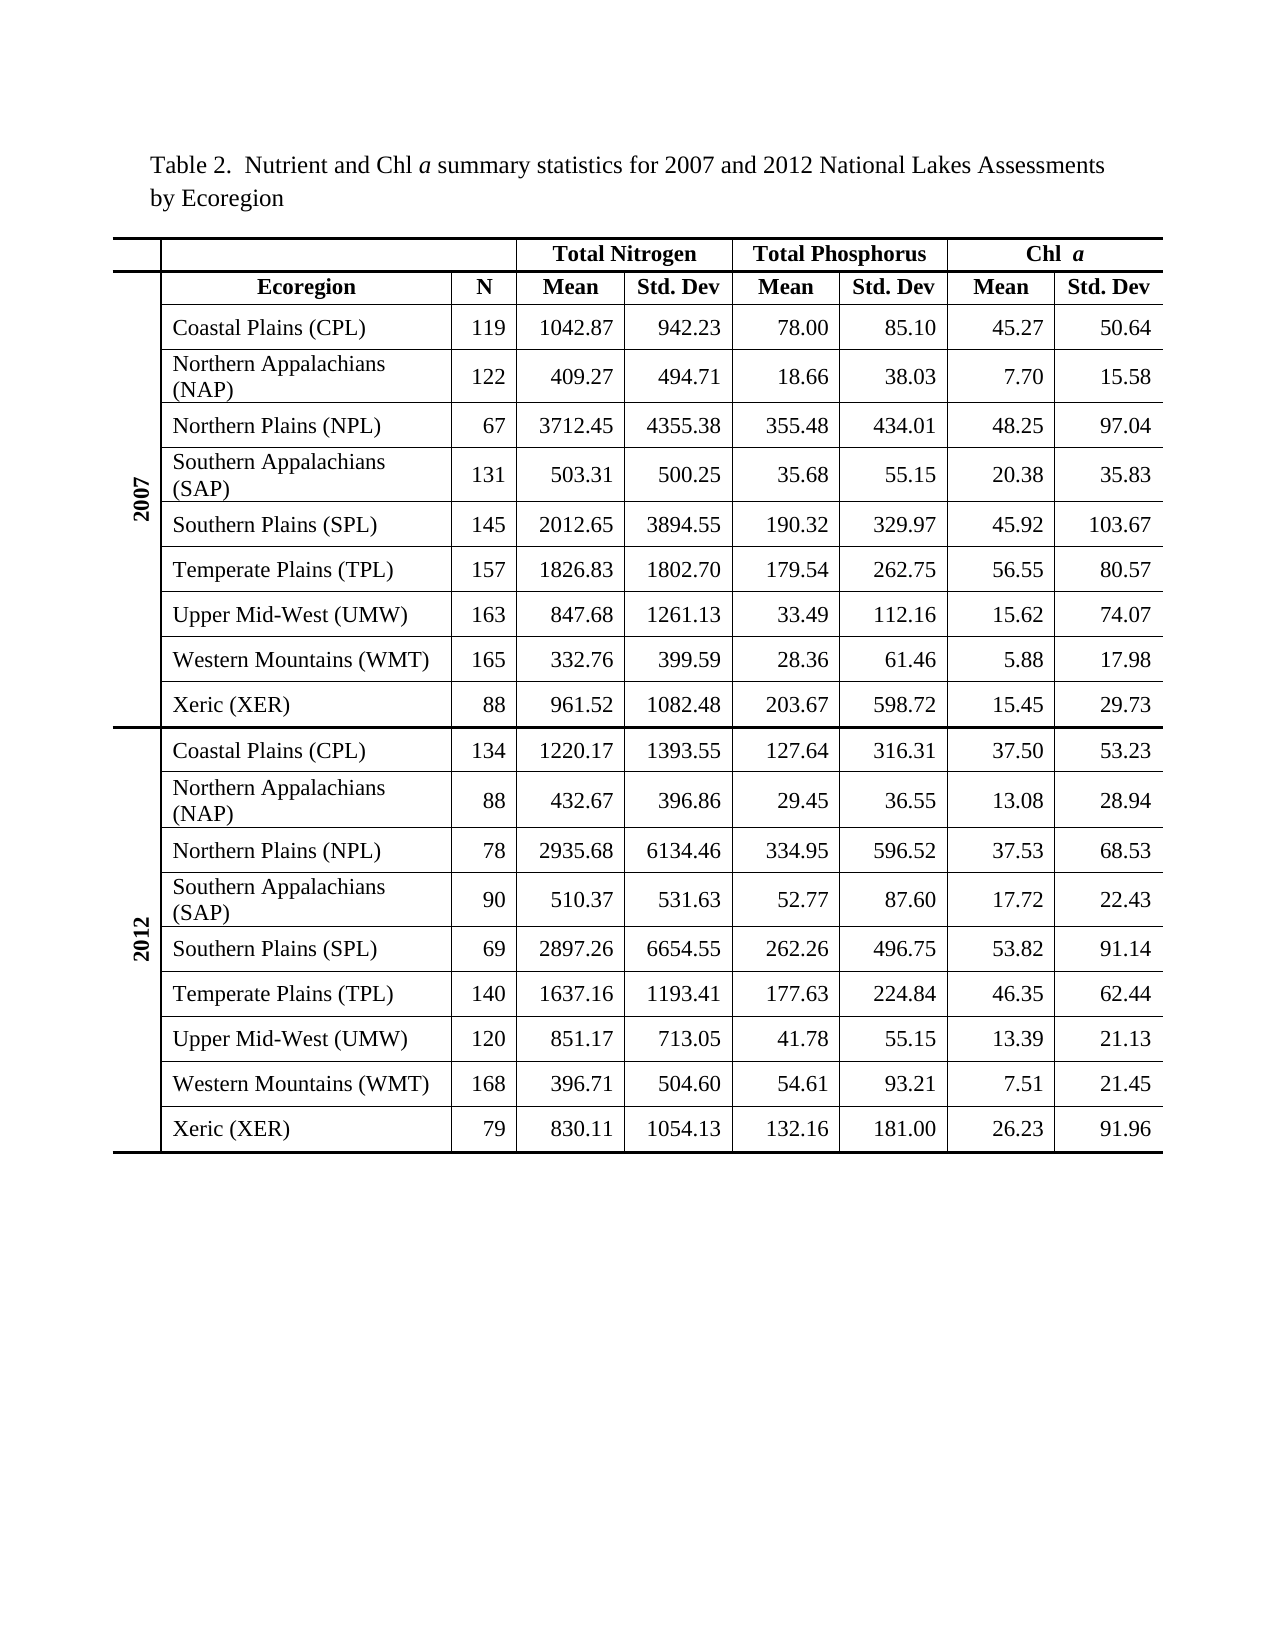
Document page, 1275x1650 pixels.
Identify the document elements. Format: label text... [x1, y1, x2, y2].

table_cell 510.37 [517, 873, 624, 926]
table_cell 22.43 [1055, 873, 1162, 926]
table_cell 1393.55 [625, 729, 732, 771]
table_cell 4355.38 [625, 403, 732, 447]
table_cell Northern Plains (NPL) [162, 828, 451, 872]
table_cell 28.94 [1055, 772, 1162, 827]
table_cell 1082.48 [625, 682, 732, 726]
table_cell 119 [452, 305, 516, 348]
table_cell 78.00 [733, 305, 839, 348]
table_cell Northern Plains (NPL) [162, 403, 451, 447]
table_cell 140 [452, 972, 516, 1016]
table_cell 399.59 [625, 637, 732, 681]
table_cell 74.07 [1055, 592, 1162, 636]
table_cell 494.71 [625, 350, 732, 402]
table_cell 90 [452, 873, 516, 926]
table_cell 3894.55 [625, 502, 732, 546]
text Table 2. Nutrient and Chl a summary statistics for 2007 and 2012 National Lakes Assessments by Ecoregion [150, 150, 1125, 212]
table_cell Mean [733, 273, 839, 303]
table_cell 713.05 [625, 1017, 732, 1061]
table_cell Temperate Plains (TPL) [162, 547, 451, 591]
table_cell 97.04 [1055, 403, 1162, 447]
table_cell 37.50 [948, 729, 1054, 771]
table_cell 157 [452, 547, 516, 591]
table_cell 132.16 [733, 1107, 839, 1151]
table_cell Upper Mid-West (UMW) [162, 1017, 451, 1061]
table_cell 500.25 [625, 448, 732, 501]
table_cell 203.67 [733, 682, 839, 726]
table_cell 1637.16 [517, 972, 624, 1016]
table_cell 598.72 [840, 682, 947, 726]
table_cell Southern Appalachians (SAP) [162, 448, 451, 501]
table_cell 1220.17 [517, 729, 624, 771]
table_cell 67 [452, 403, 516, 447]
table_cell Western Mountains (WMT) [162, 637, 451, 681]
table_cell 1826.83 [517, 547, 624, 591]
table_cell Coastal Plains (CPL) [162, 729, 451, 771]
table_cell 52.77 [733, 873, 839, 926]
table_cell 68.53 [1055, 828, 1162, 872]
table_cell 21.45 [1055, 1062, 1162, 1106]
table_cell 396.86 [625, 772, 732, 827]
table_cell 85.10 [840, 305, 947, 348]
table_cell 1054.13 [625, 1107, 732, 1151]
table_cell Xeric (XER) [162, 1107, 451, 1151]
table_header [452, 240, 516, 270]
table_cell 6654.55 [625, 927, 732, 971]
table_cell 91.14 [1055, 927, 1162, 971]
table_cell 168 [452, 1062, 516, 1106]
table_cell 50.64 [1055, 305, 1162, 348]
table_cell 262.75 [840, 547, 947, 591]
table_header [113, 240, 160, 270]
table_cell 432.67 [517, 772, 624, 827]
table_cell Xeric (XER) [162, 682, 451, 726]
table_cell 179.54 [733, 547, 839, 591]
table_cell 93.21 [840, 1062, 947, 1106]
table_cell 13.08 [948, 772, 1054, 827]
table_cell 53.23 [1055, 729, 1162, 771]
table_cell 18.66 [733, 350, 839, 402]
table_cell 316.31 [840, 729, 947, 771]
table_cell 29.45 [733, 772, 839, 827]
table_cell 503.31 [517, 448, 624, 501]
table_cell 596.52 [840, 828, 947, 872]
table_cell 181.00 [840, 1107, 947, 1151]
table_cell 55.15 [840, 448, 947, 501]
table_cell 2007 [113, 273, 160, 726]
table_cell 91.96 [1055, 1107, 1162, 1151]
table_cell 28.36 [733, 637, 839, 681]
table_cell 13.39 [948, 1017, 1054, 1061]
table_cell 961.52 [517, 682, 624, 726]
table_cell 190.32 [733, 502, 839, 546]
table_cell Southern Plains (SPL) [162, 927, 451, 971]
table_cell 35.68 [733, 448, 839, 501]
table_cell 61.46 [840, 637, 947, 681]
table_cell Mean [517, 273, 624, 303]
table_cell Upper Mid-West (UMW) [162, 592, 451, 636]
table_cell 45.92 [948, 502, 1054, 546]
table_header [162, 240, 452, 270]
table_cell 830.11 [517, 1107, 624, 1151]
table_cell 332.76 [517, 637, 624, 681]
table_cell Temperate Plains (TPL) [162, 972, 451, 1016]
table_cell Northern Appalachians (NAP) [162, 772, 451, 827]
table_cell 7.70 [948, 350, 1054, 402]
table_cell 504.60 [625, 1062, 732, 1106]
table_cell 78 [452, 828, 516, 872]
table_cell Northern Appalachians (NAP) [162, 350, 451, 402]
table_cell 165 [452, 637, 516, 681]
table_cell 163 [452, 592, 516, 636]
table_cell 88 [452, 772, 516, 827]
table_cell 17.98 [1055, 637, 1162, 681]
table_cell 2012 [113, 729, 160, 1151]
table_cell Std. Dev [840, 273, 947, 303]
table_cell 29.73 [1055, 682, 1162, 726]
table_cell 56.55 [948, 547, 1054, 591]
table_cell 62.44 [1055, 972, 1162, 1016]
table_cell 131 [452, 448, 516, 501]
table_cell 69 [452, 927, 516, 971]
table_cell 17.72 [948, 873, 1054, 926]
table_cell 122 [452, 350, 516, 402]
table_cell 112.16 [840, 592, 947, 636]
table_cell 1193.41 [625, 972, 732, 1016]
table_cell 127.64 [733, 729, 839, 771]
table_cell 79 [452, 1107, 516, 1151]
table_cell 36.55 [840, 772, 947, 827]
table_cell 434.01 [840, 403, 947, 447]
table_cell 46.35 [948, 972, 1054, 1016]
table_cell 224.84 [840, 972, 947, 1016]
table_cell 329.97 [840, 502, 947, 546]
table_cell 1042.87 [517, 305, 624, 348]
table_cell 409.27 [517, 350, 624, 402]
table_cell 48.25 [948, 403, 1054, 447]
table_cell 2012.65 [517, 502, 624, 546]
table_cell 5.88 [948, 637, 1054, 681]
table_cell 2935.68 [517, 828, 624, 872]
table_cell 103.67 [1055, 502, 1162, 546]
table_header Total Nitrogen [517, 240, 732, 270]
table_cell 45.27 [948, 305, 1054, 348]
table_cell 20.38 [948, 448, 1054, 501]
table_cell 262.26 [733, 927, 839, 971]
table_cell 15.62 [948, 592, 1054, 636]
table_cell 942.23 [625, 305, 732, 348]
table_cell 396.71 [517, 1062, 624, 1106]
table_cell N [452, 273, 516, 303]
table_cell 6134.46 [625, 828, 732, 872]
table_cell 847.68 [517, 592, 624, 636]
table_cell Std. Dev [625, 273, 732, 303]
table_cell 1802.70 [625, 547, 732, 591]
table_cell 3712.45 [517, 403, 624, 447]
table_cell Mean [948, 273, 1054, 303]
table_cell 26.23 [948, 1107, 1054, 1151]
table_cell Southern Appalachians (SAP) [162, 873, 451, 926]
table_cell 355.48 [733, 403, 839, 447]
table_cell 37.53 [948, 828, 1054, 872]
table_cell 134 [452, 729, 516, 771]
table_cell 1261.13 [625, 592, 732, 636]
table_cell 35.83 [1055, 448, 1162, 501]
table_cell 334.95 [733, 828, 839, 872]
table_cell 15.58 [1055, 350, 1162, 402]
table_cell 38.03 [840, 350, 947, 402]
table_cell 15.45 [948, 682, 1054, 726]
table_header Chl a [948, 240, 1162, 270]
table_cell Western Mountains (WMT) [162, 1062, 451, 1106]
table_cell Southern Plains (SPL) [162, 502, 451, 546]
table_cell 120 [452, 1017, 516, 1061]
table_cell 55.15 [840, 1017, 947, 1061]
table_cell Std. Dev [1055, 273, 1162, 303]
table_cell 177.63 [733, 972, 839, 1016]
table_header Total Phosphorus [733, 240, 947, 270]
table_cell 145 [452, 502, 516, 546]
table_cell 851.17 [517, 1017, 624, 1061]
table_cell 41.78 [733, 1017, 839, 1061]
table_cell 80.57 [1055, 547, 1162, 591]
table_cell 496.75 [840, 927, 947, 971]
table_cell 53.82 [948, 927, 1054, 971]
table_cell Coastal Plains (CPL) [162, 305, 451, 348]
table_cell 2897.26 [517, 927, 624, 971]
table_cell 7.51 [948, 1062, 1054, 1106]
table_cell 88 [452, 682, 516, 726]
table_cell 54.61 [733, 1062, 839, 1106]
table_cell 87.60 [840, 873, 947, 926]
table_cell 21.13 [1055, 1017, 1162, 1061]
table_cell Ecoregion [162, 273, 451, 303]
table_cell 531.63 [625, 873, 732, 926]
table_cell 33.49 [733, 592, 839, 636]
